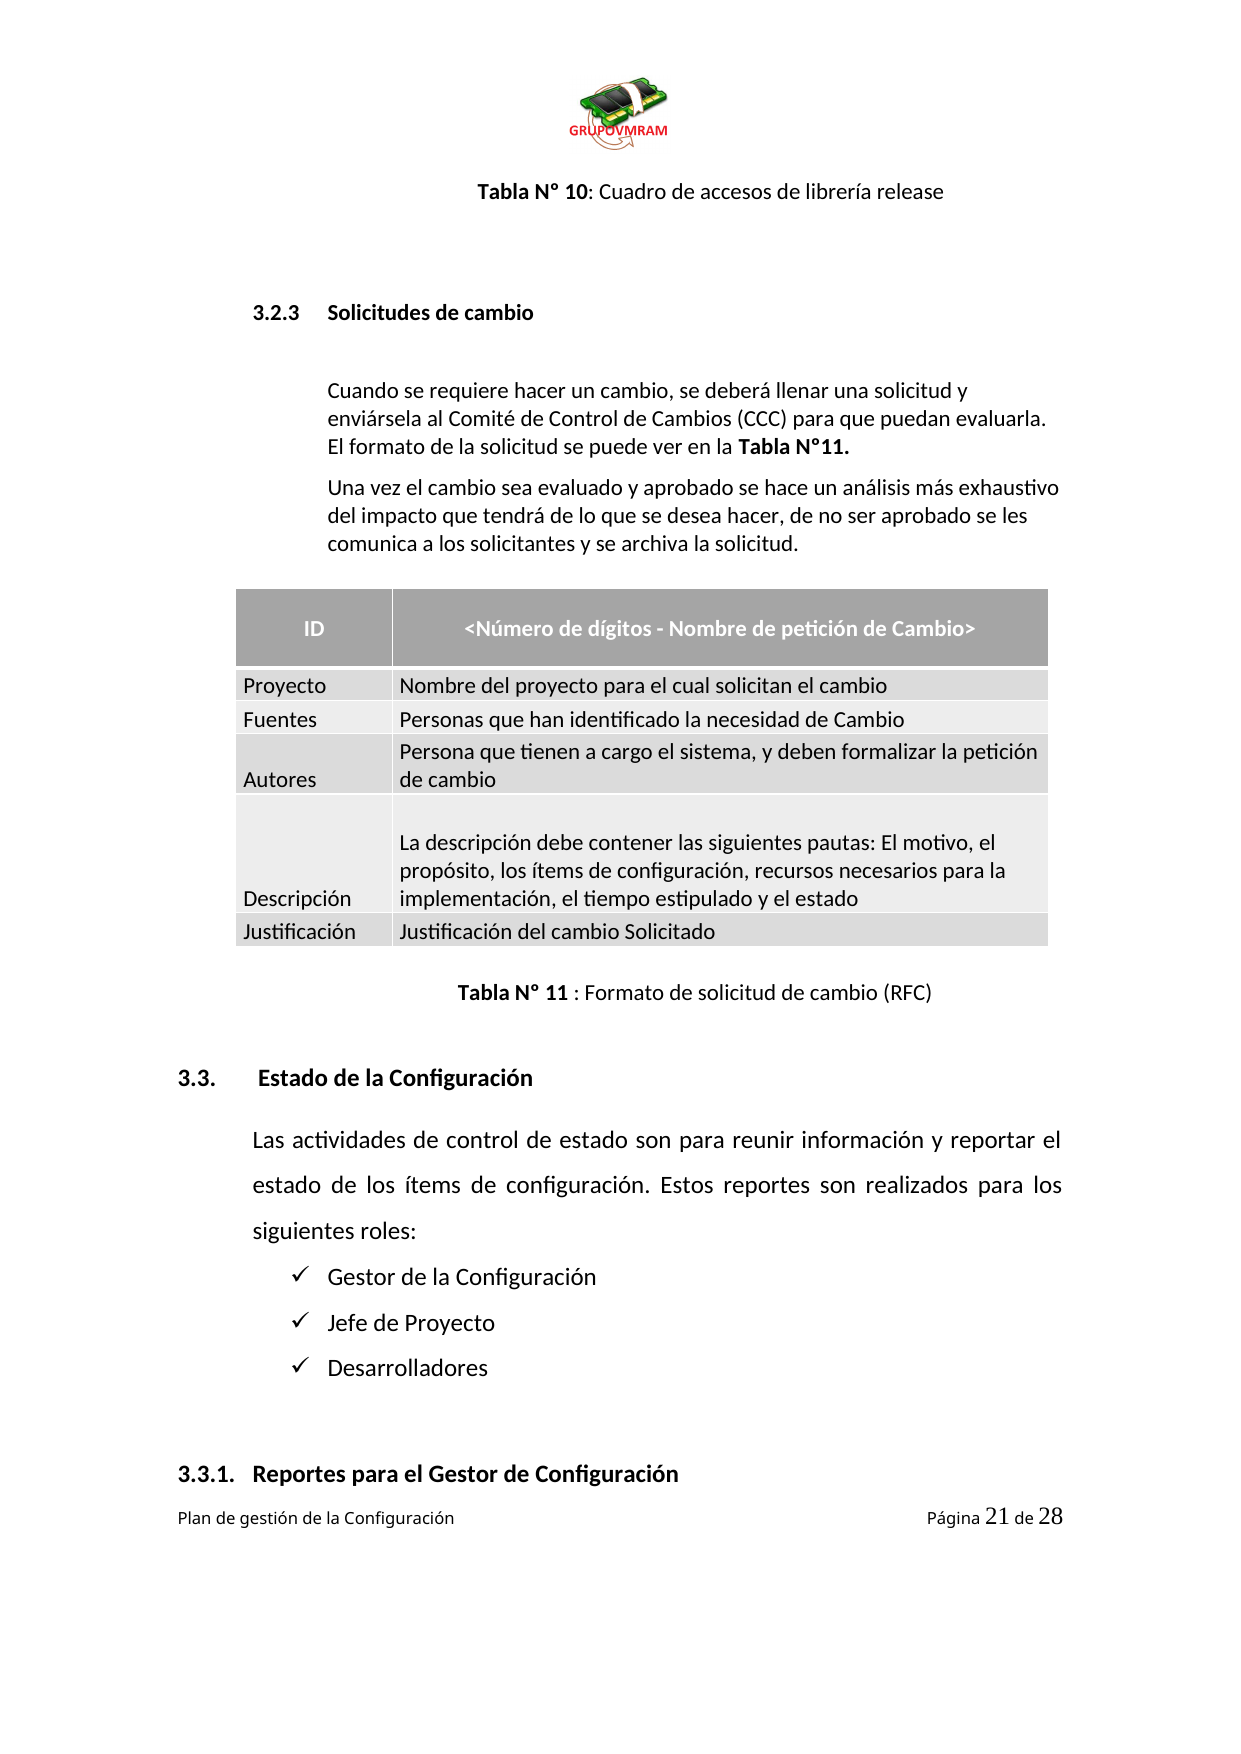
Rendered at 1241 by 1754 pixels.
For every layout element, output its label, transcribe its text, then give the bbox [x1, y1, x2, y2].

table_cell Fuentes [236, 701, 392, 733]
table_cell Descripción [236, 795, 392, 912]
picture [569, 75, 671, 154]
table_cell Autores [236, 734, 392, 793]
text Una vez el cambio sea evaluado y aprobado se hace un análisis más exhaustivo del impacto que tendrá de lo que se desea hacer, de no ser aprobado se les comunica a los solicitantes y se archiva la solicitud. [327, 473, 1063, 557]
list Jefe de Proyecto [290, 1307, 1063, 1337]
table_cell Nombre del proyecto para el cual solicitan el cambio [393, 670, 1048, 700]
subtitle 3.2.3 Solicitudes de cambio [252, 298, 1063, 326]
text Tabla Nº 10: Cuadro de accesos de librería release [177, 177, 1063, 205]
table_cell Proyecto [236, 670, 392, 700]
list Las actividades de control de estado son para reunir información y reportar el estado de los ítems de configuración. Estos reportes son realizados para los siguientes roles: [252, 1124, 1063, 1246]
list Estado de la Configuración [177, 1062, 1063, 1093]
table_header ID [236, 589, 392, 666]
list Gestor de la Configuración [290, 1261, 1063, 1291]
table_cell Persona que tienen a cargo el sistema, y deben formalizar la petición de cambio [393, 734, 1048, 793]
table_cell Justificación [236, 913, 392, 946]
list Reportes para el Gestor de Configuración [177, 1458, 1063, 1488]
table_cell Personas que han identificado la necesidad de Cambio [393, 701, 1048, 733]
table_header <Número de dígitos - Nombre de petición de Cambio> [393, 589, 1048, 666]
table_cell La descripción debe contener las siguientes pautas: El motivo, el propósito, los ítems de configuración, recursos necesarios para la implementación, el tiempo estipulado y el estado [393, 795, 1048, 912]
table_cell Justificación del cambio Solicitado [393, 913, 1048, 946]
text Tabla Nº 11 : Formato de solicitud de cambio (RFC) [177, 978, 1063, 1007]
list Desarrolladores [290, 1352, 1063, 1383]
subtitle Cuando se requiere hacer un cambio, se deberá llenar una solicitud y enviársela al Comité de Control de Cambios (CCC) para que puedan evaluarla. El formato de la solicitud se puede ver en la Tabla Nº11. [327, 376, 1063, 460]
